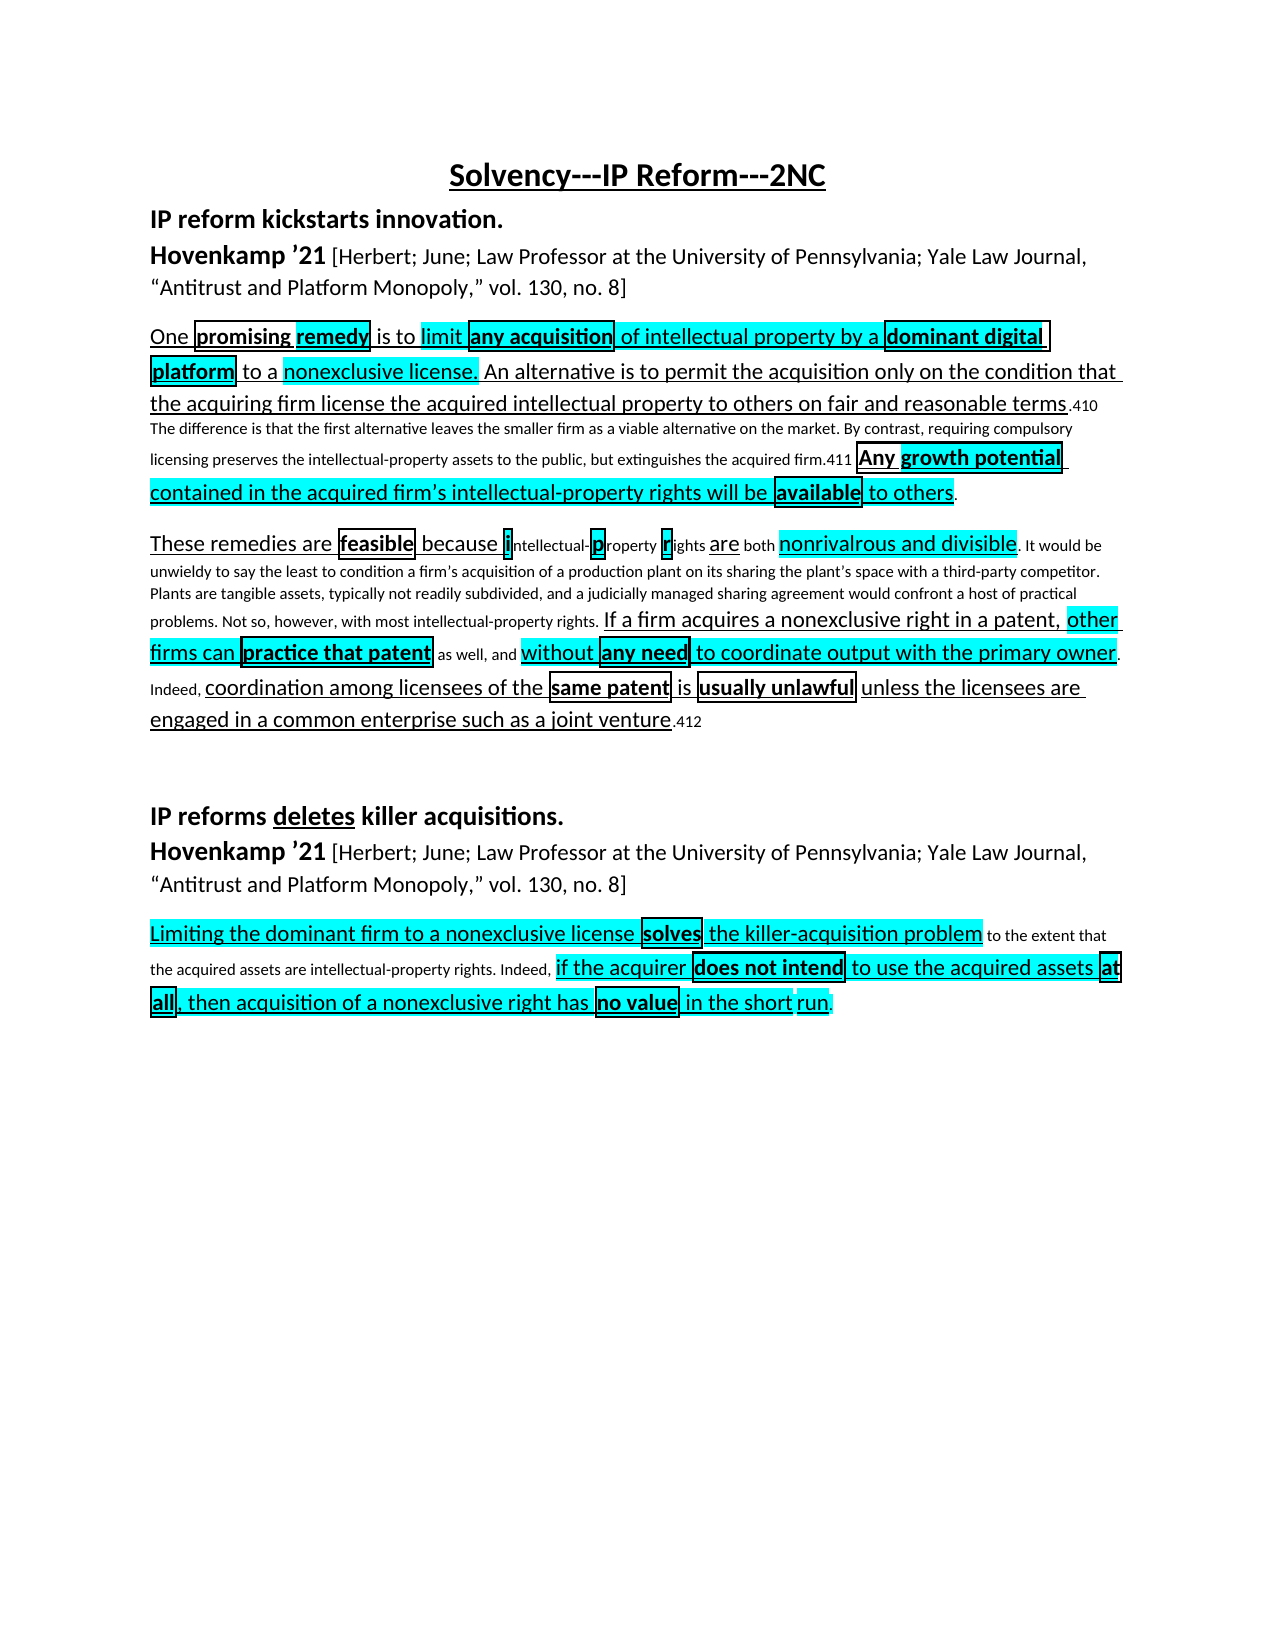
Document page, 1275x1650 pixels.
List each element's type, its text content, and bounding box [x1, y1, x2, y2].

text Limiting the dominant firm to a nonexclusive license solves the killer-acquisition problem to the extent that the acquired assets are intellectual-property rights. Indeed, if the acquirer does not intend to use the acquired assets at all, then acquisition of a nonexclusive right has no value in the short run. [150, 917, 1125, 1018]
subtitle IP reform kickstarts innovation. [150, 202, 1125, 235]
text One promising remedy is to limit any acquisition of intellectual property by a dominant digital platform to a nonexclusive license. An alternative is to permit the acquisition only on the condition that the acquiring firm license the acquired intellectual property to others on fair and reasonable terms.410 The difference is that the first alternative leaves the smaller firm as a viable alternative on the market. By contrast, requiring compulsory licensing preserves the intellectual-property assets to the public, but extinguishes the acquired firm.411 Any growth potential contained in the acquired firm’s intellectual-property rights will be available to others. [150, 320, 1125, 508]
text These remedies are feasible because intellectual-property rights are both nonrivalrous and divisible. It would be unwieldy to say the least to condition a firm’s acquisition of a production plant on its sharing the plant’s space with a third-party competitor. Plants are tangible assets, typically not readily subdivided, and a judicially managed sharing agreement would confront a host of practical problems. Not so, however, with most intellectual-property rights. If a firm acquires a nonexclusive right in a patent, other firms can practice that patent as well, and without any need to coordinate output with the primary owner. Indeed, coordination among licensees of the same patent is usually unlawful unless the licensees are engaged in a common enterprise such as a joint venture.412 [150, 527, 1125, 733]
subtitle Solvency---IP Reform---2NC [150, 154, 1125, 195]
text Hovenkamp ’21 [Herbert; June; Law Professor at the University of Pennsylvania; Yale Law Journal, “Antitrust and Platform Monopoly,” vol. 130, no. 8] [150, 834, 1125, 898]
subtitle IP reforms deletes killer acquisitions. [150, 799, 1125, 832]
text Hovenkamp ’21 [Herbert; June; Law Professor at the University of Pennsylvania; Yale Law Journal, “Antitrust and Platform Monopoly,” vol. 130, no. 8] [150, 238, 1125, 301]
